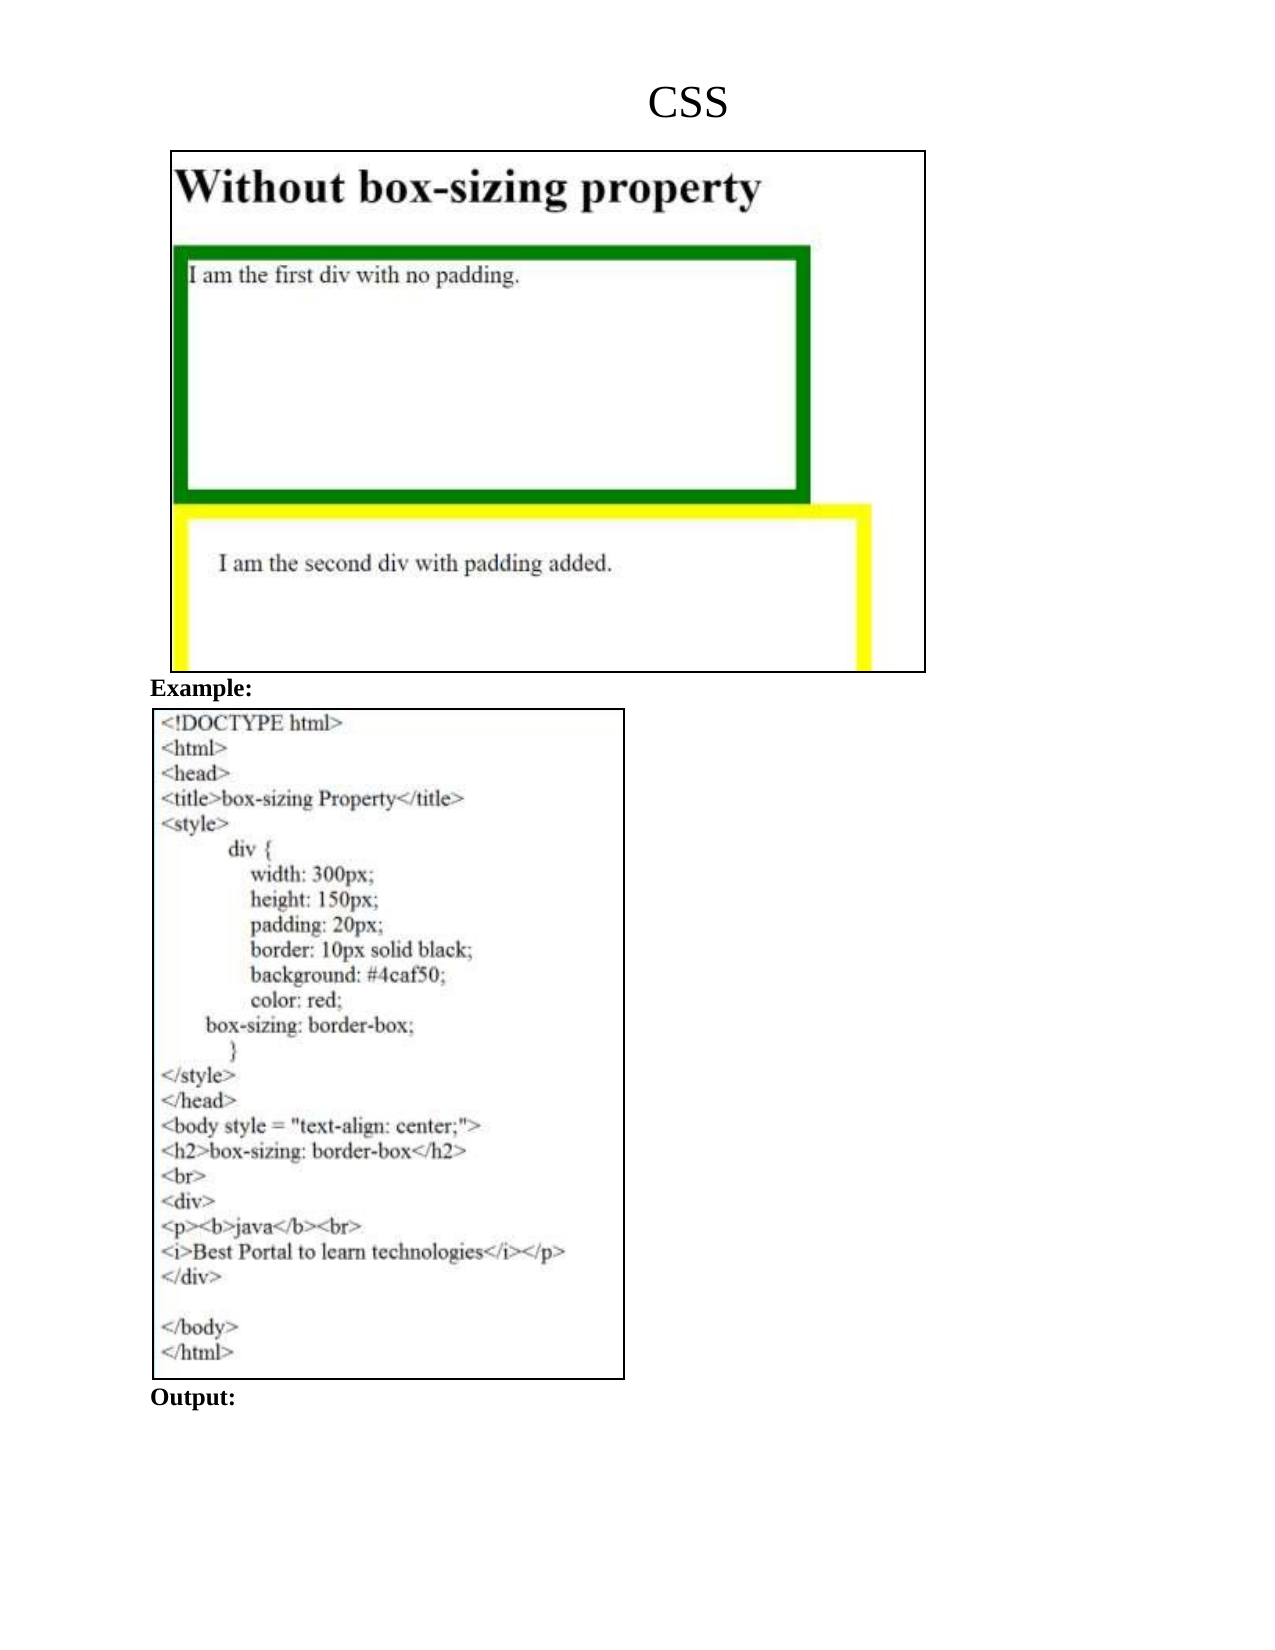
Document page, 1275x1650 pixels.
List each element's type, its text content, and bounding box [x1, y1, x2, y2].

text Output: [150, 704, 1223, 1411]
subtitle Example: [150, 673, 1223, 702]
picture [172, 152, 924, 671]
